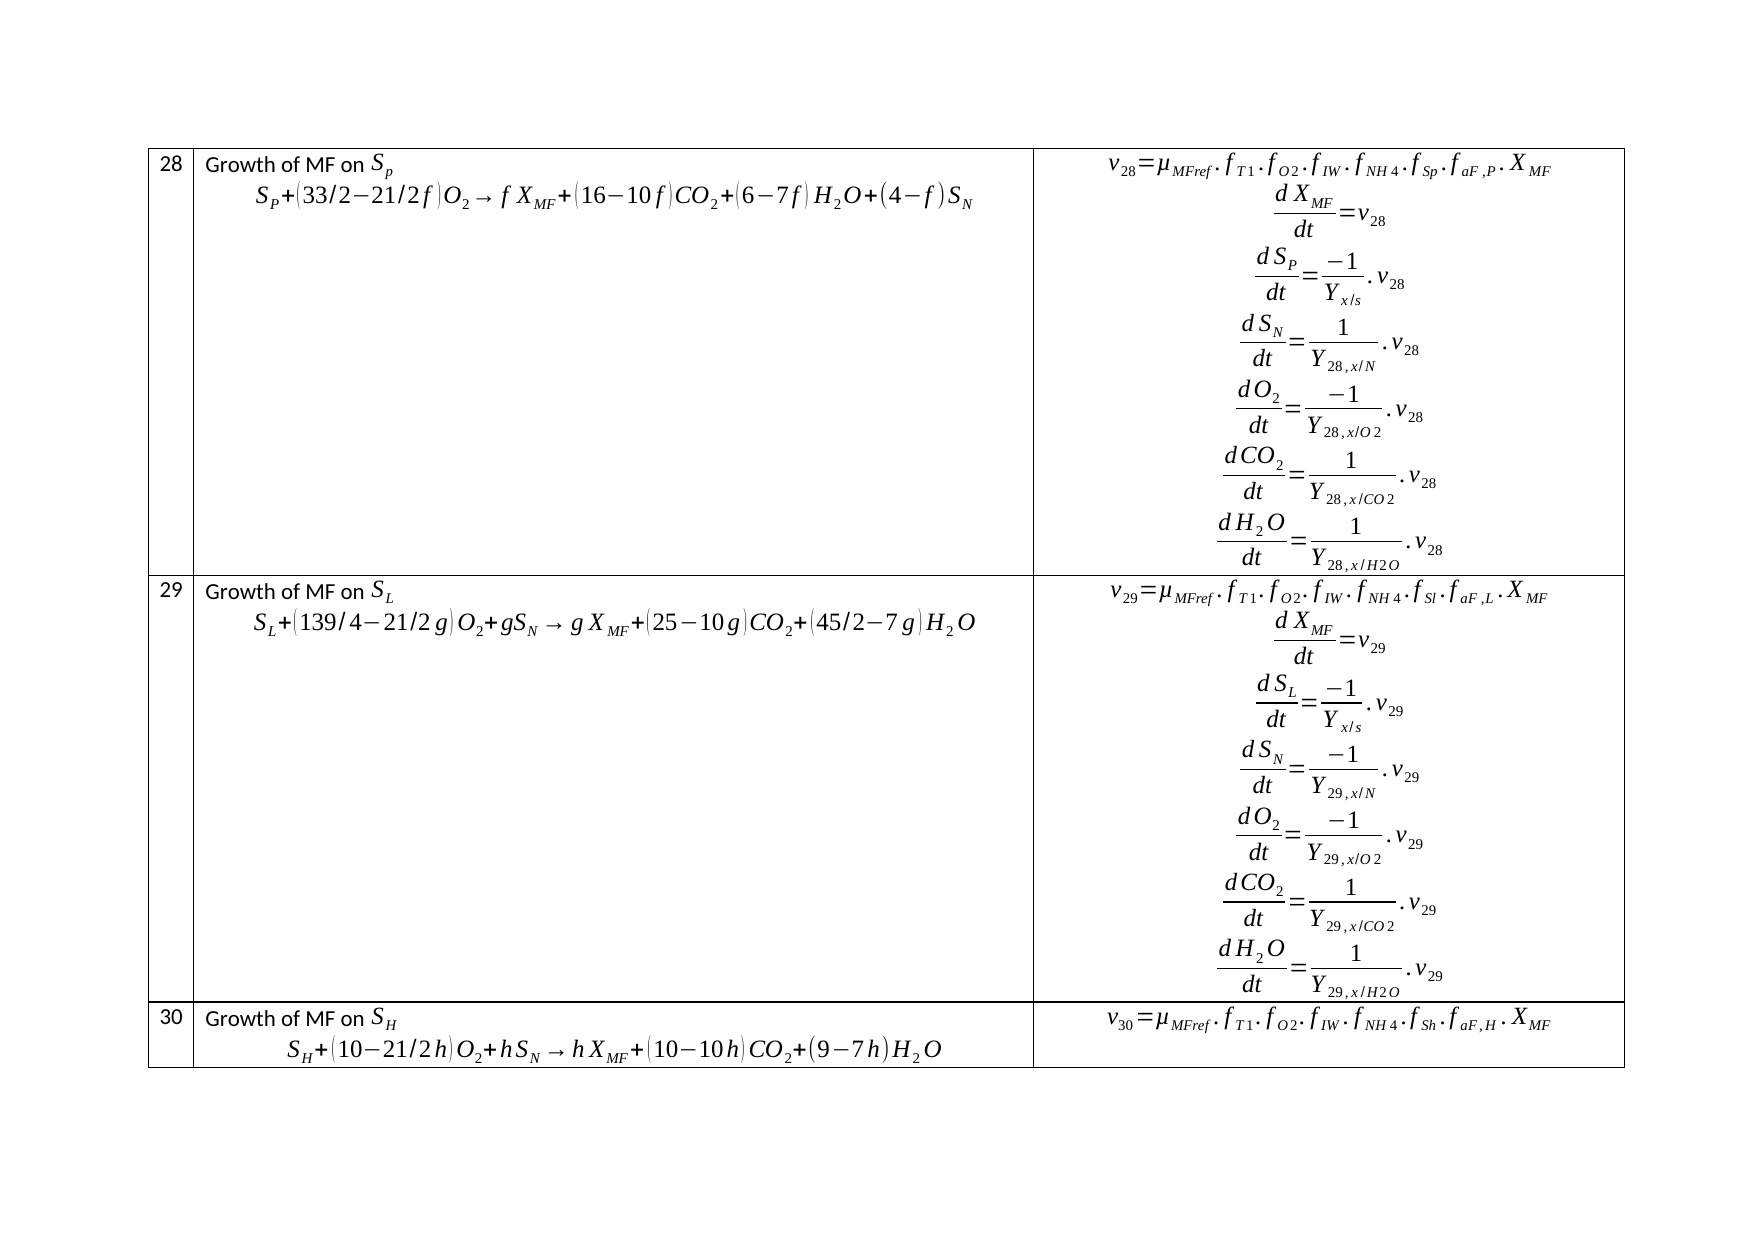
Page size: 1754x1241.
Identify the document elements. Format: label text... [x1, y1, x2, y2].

table_cell Growth of MF on [194, 149, 1033, 574]
table_cell [1034, 149, 1624, 574]
table_cell Growth of MF on [194, 1003, 1033, 1067]
table_cell 29 [149, 576, 193, 1001]
table_cell 28 [149, 149, 193, 574]
table_cell 30 [149, 1003, 193, 1067]
table_cell Growth of MF on [194, 576, 1033, 1001]
table_cell [1034, 1003, 1624, 1067]
table_cell [1034, 576, 1624, 1001]
